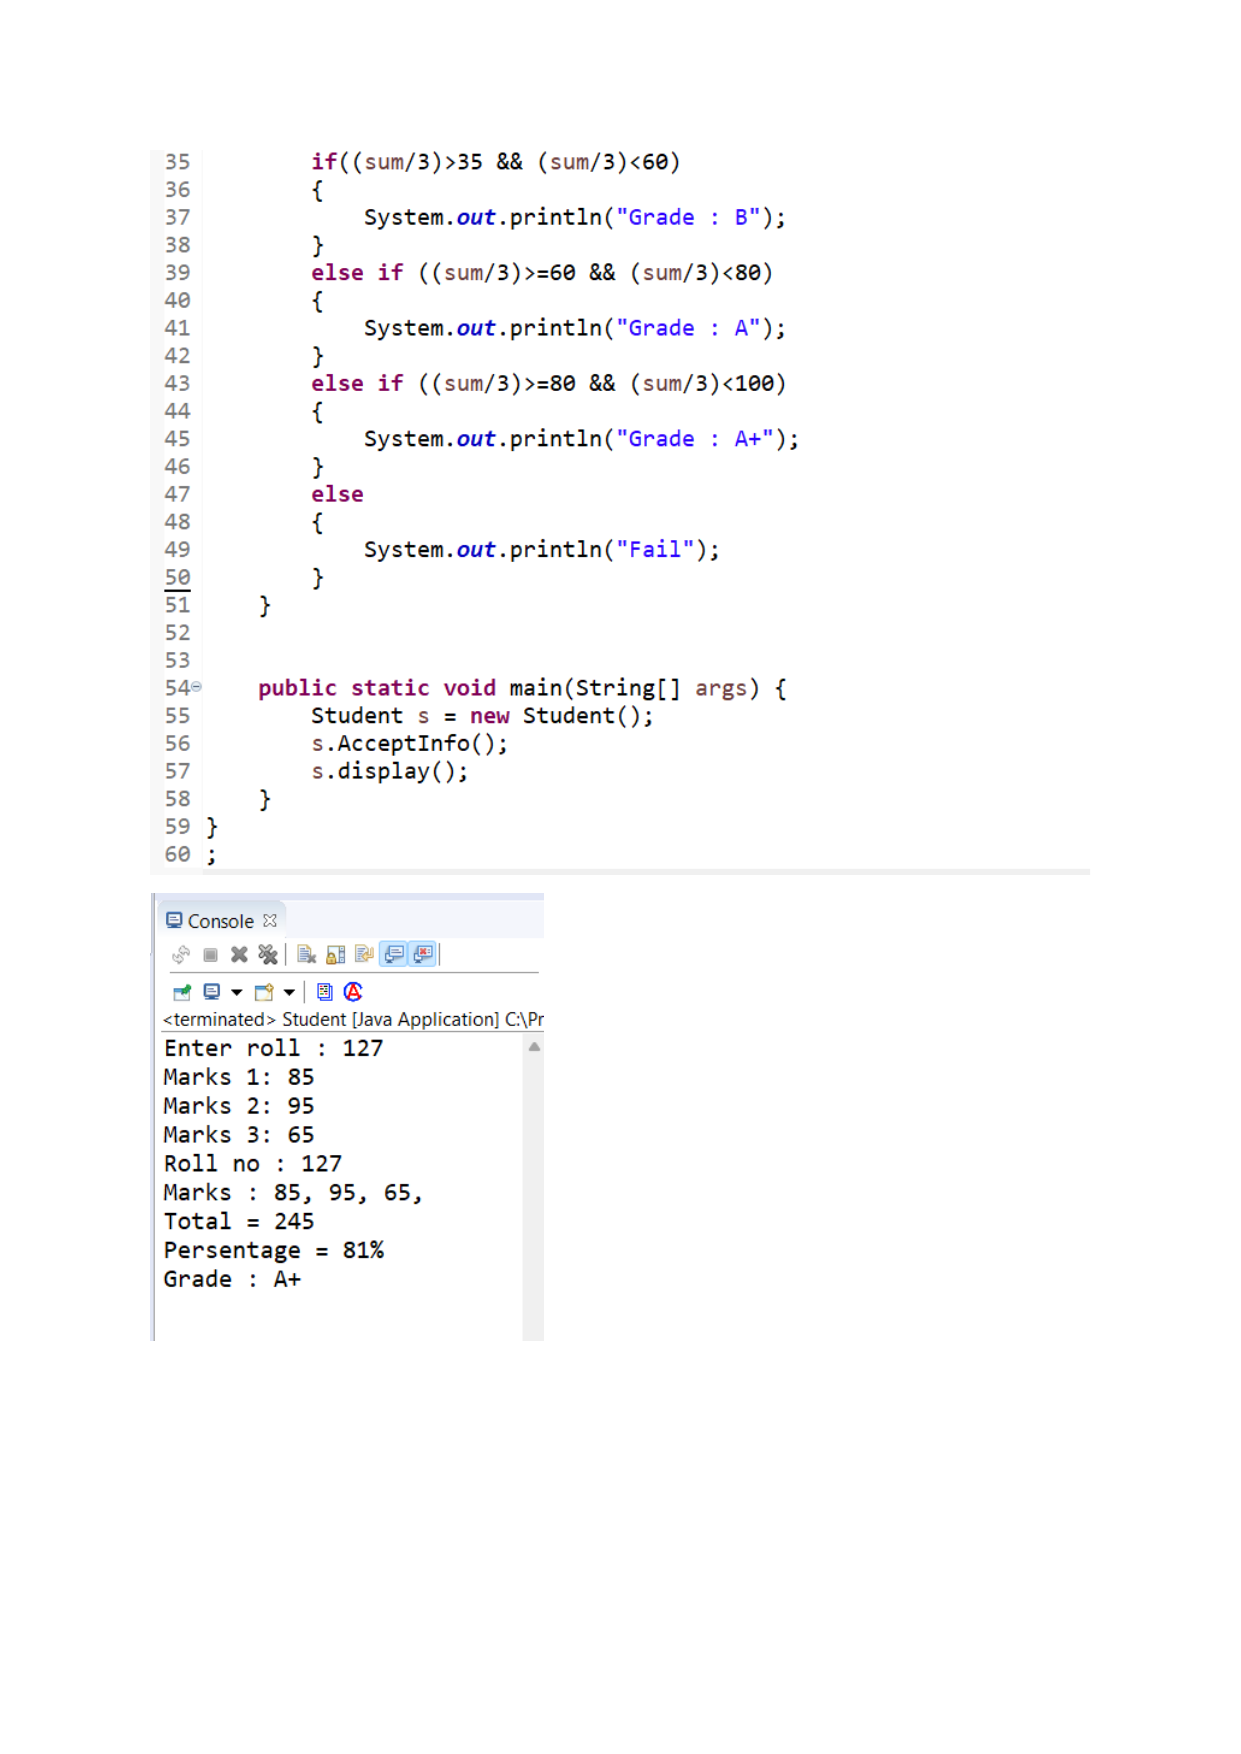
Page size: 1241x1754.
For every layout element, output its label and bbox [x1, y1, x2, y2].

picture [150, 150, 1091, 875]
picture [150, 893, 544, 1341]
